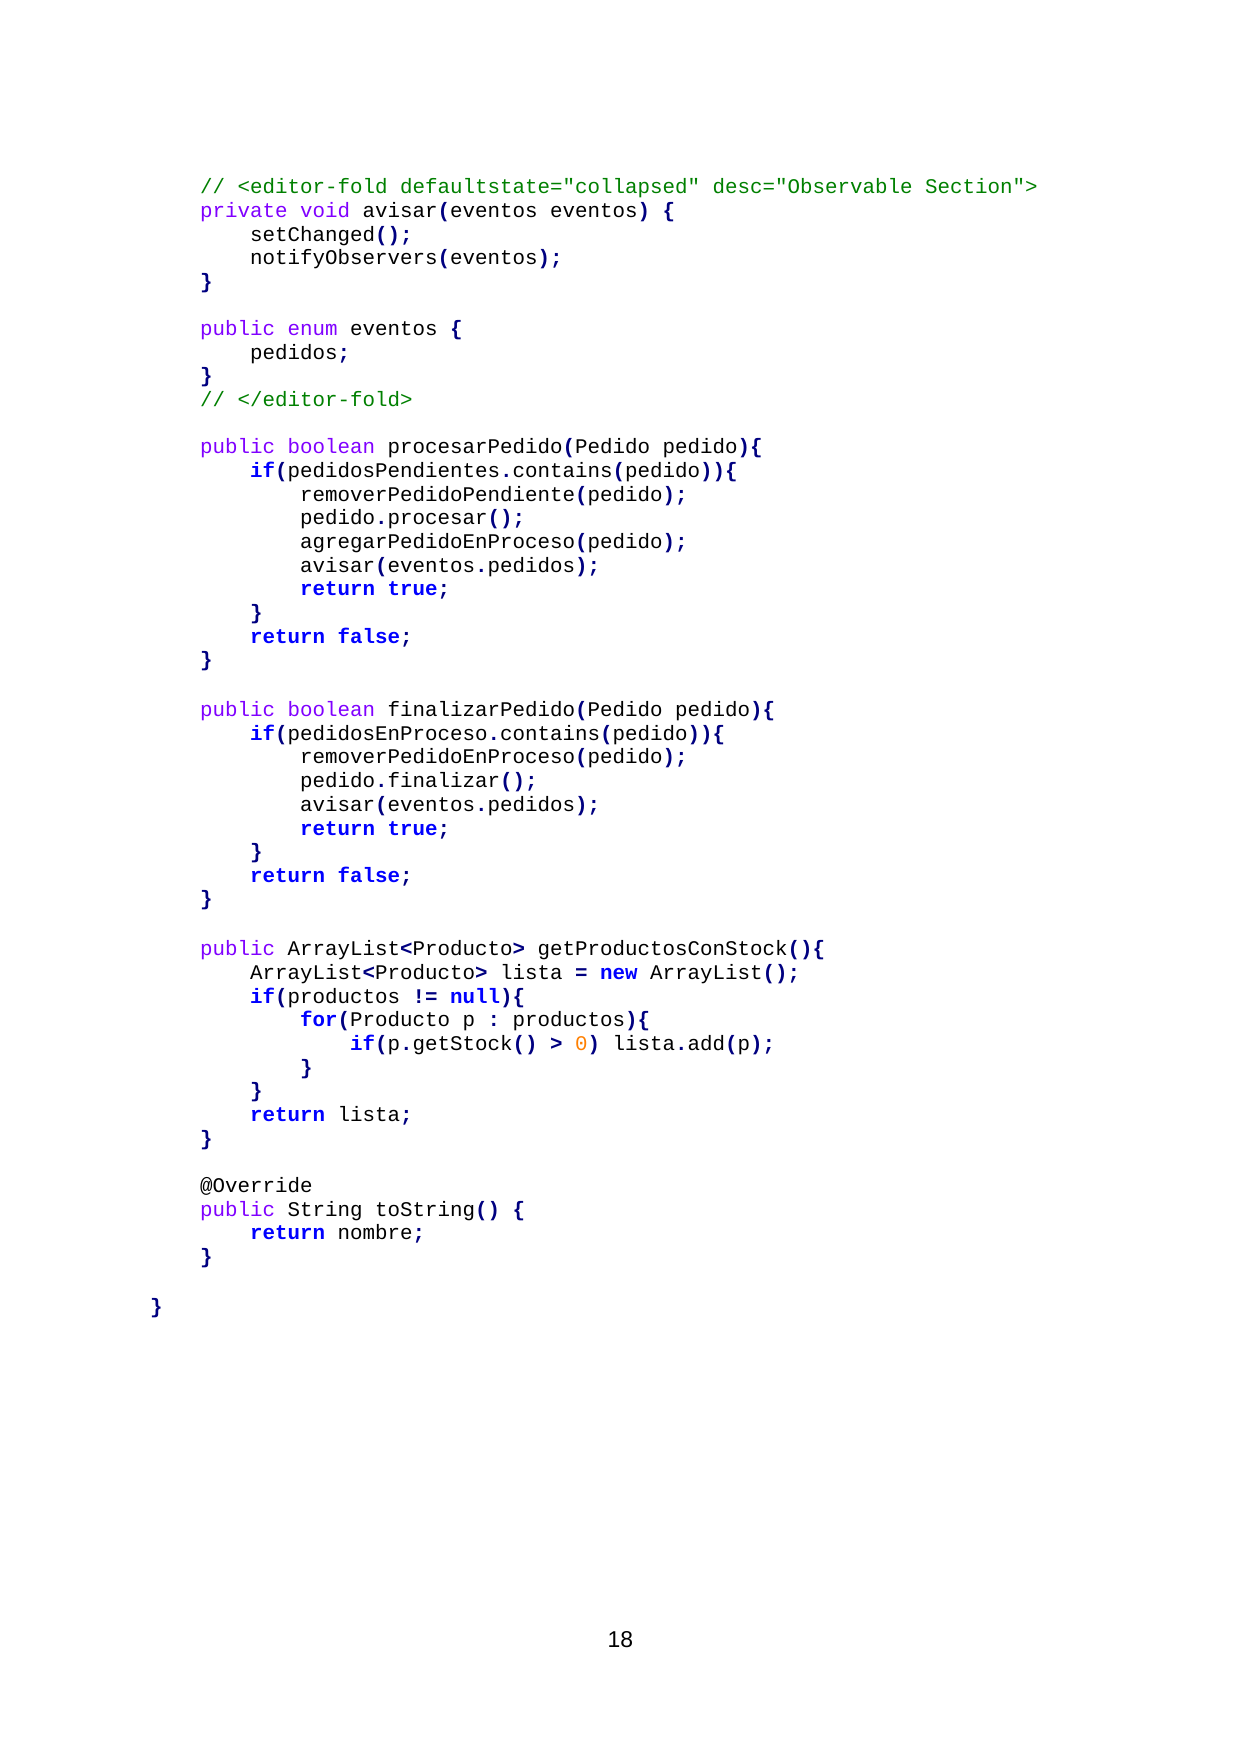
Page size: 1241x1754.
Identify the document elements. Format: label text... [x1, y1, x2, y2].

text } [150, 1246, 1090, 1269]
text return true; [150, 817, 1090, 841]
text for(Producto p : productos){ [150, 1009, 1090, 1033]
text } [150, 1057, 1090, 1080]
text public boolean procesarPedido(Pedido pedido){ [150, 436, 1090, 460]
text pedido.procesar(); [150, 507, 1090, 531]
text pedido.finalizar(); [150, 770, 1090, 794]
text if(pedidosPendientes.contains(pedido)){ [150, 460, 1090, 484]
text if(productos != null){ [150, 986, 1090, 1009]
text } [150, 1128, 1090, 1151]
text return false; [150, 626, 1090, 649]
text ArrayList<Producto> lista = new ArrayList(); [150, 962, 1090, 986]
text public boolean finalizarPedido(Pedido pedido){ [150, 699, 1090, 723]
text pedidos; [150, 342, 1090, 366]
text } [150, 888, 1090, 912]
text public enum eventos { [150, 318, 1090, 342]
text @Override [150, 1175, 1090, 1198]
text } [150, 1296, 1090, 1319]
text return nombre; [150, 1222, 1090, 1246]
text } [150, 1080, 1090, 1104]
text } [150, 649, 1090, 673]
text if(pedidosEnProceso.contains(pedido)){ [150, 723, 1090, 747]
text removerPedidoPendiente(pedido); [150, 484, 1090, 507]
text agregarPedidoEnProceso(pedido); [150, 531, 1090, 555]
text } [150, 841, 1090, 865]
text private void avisar(eventos eventos) { [150, 200, 1090, 224]
text return true; [150, 578, 1090, 602]
text return false; [150, 865, 1090, 888]
text removerPedidoEnProceso(pedido); [150, 747, 1090, 770]
text notifyObservers(eventos); [150, 247, 1090, 271]
text } [150, 271, 1090, 294]
text // <editor-fold defaultstate="collapsed" desc="Observable Section"> [150, 176, 1090, 200]
text public ArrayList<Producto> getProductosConStock(){ [150, 938, 1090, 962]
text public String toString() { [150, 1198, 1090, 1222]
text setChanged(); [150, 224, 1090, 247]
text avisar(eventos.pedidos); [150, 555, 1090, 578]
text // </editor-fold> [150, 389, 1090, 413]
text if(p.getStock() > 0) lista.add(p); [150, 1033, 1090, 1057]
text return lista; [150, 1104, 1090, 1128]
text } [150, 602, 1090, 626]
text avisar(eventos.pedidos); [150, 794, 1090, 817]
text } [150, 366, 1090, 389]
